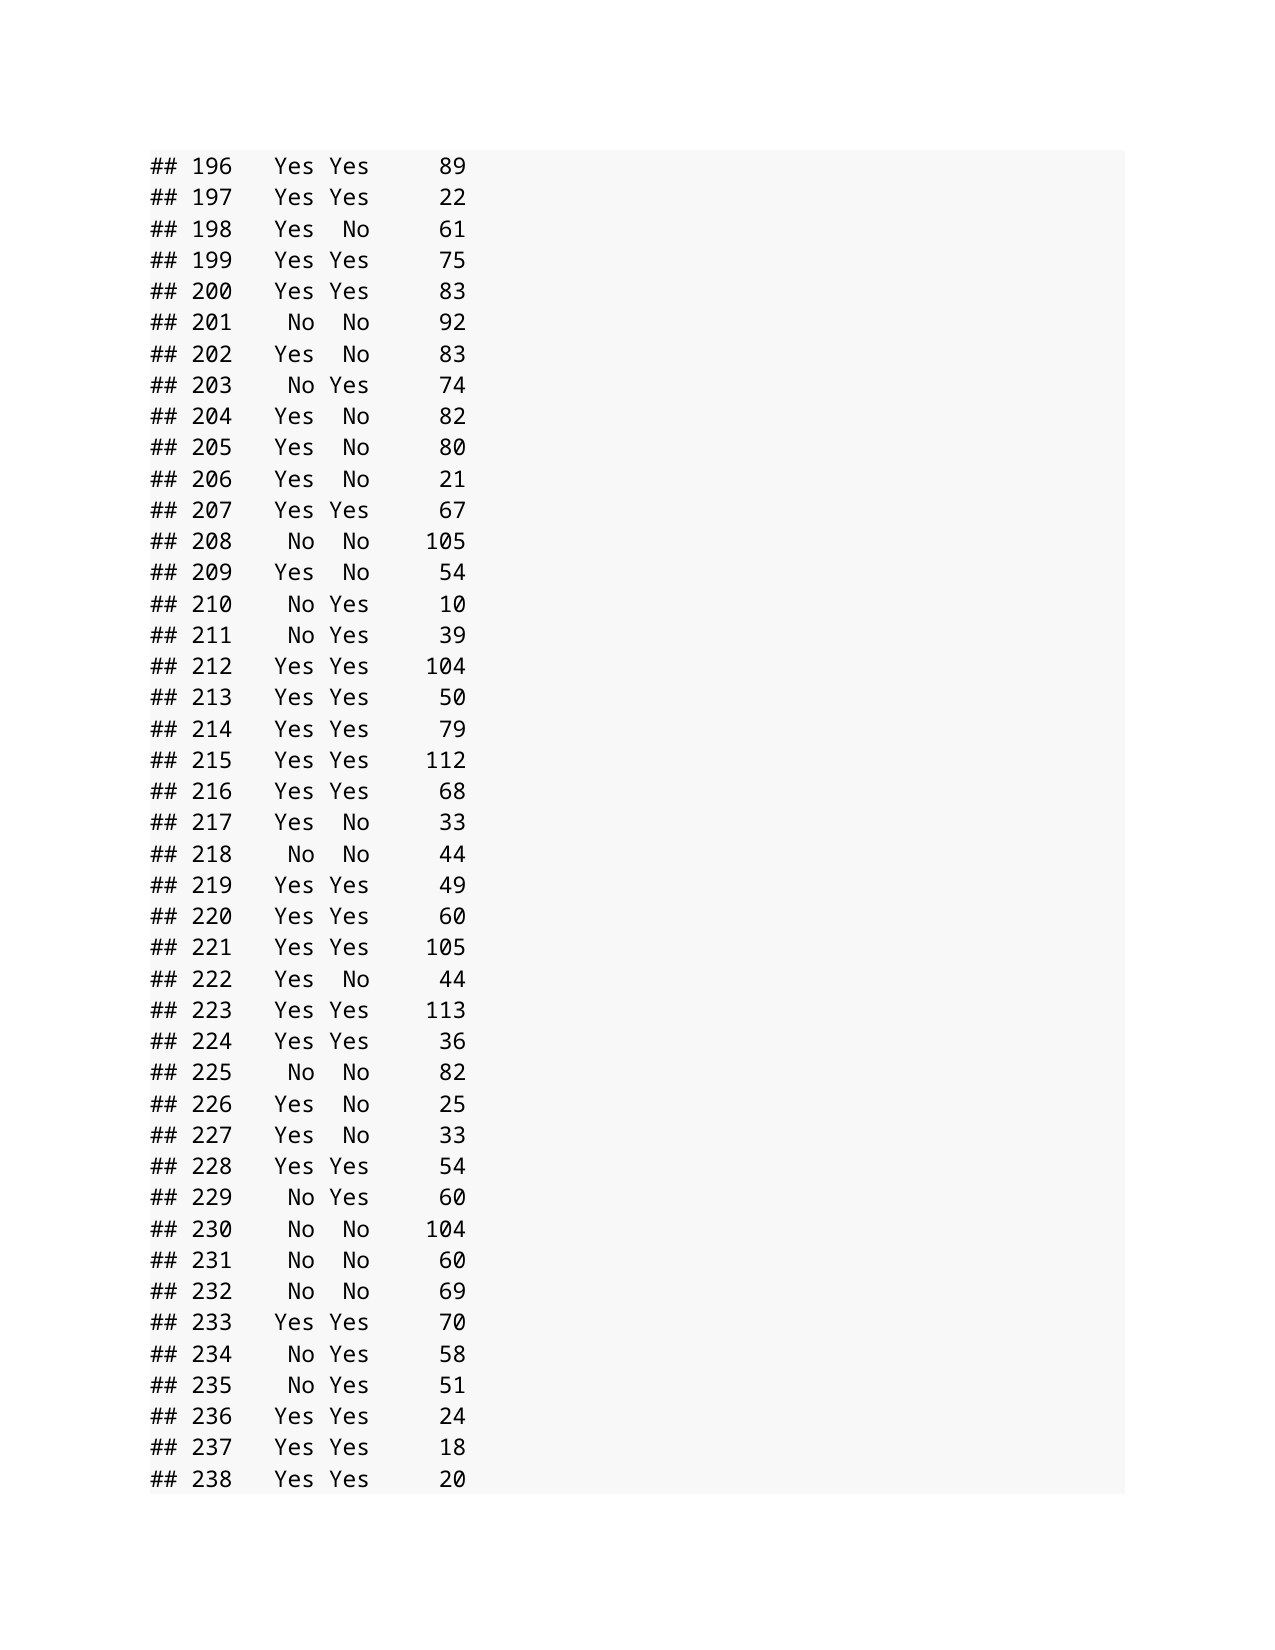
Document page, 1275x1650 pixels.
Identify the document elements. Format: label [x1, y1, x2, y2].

text [150, 150, 1125, 1494]
